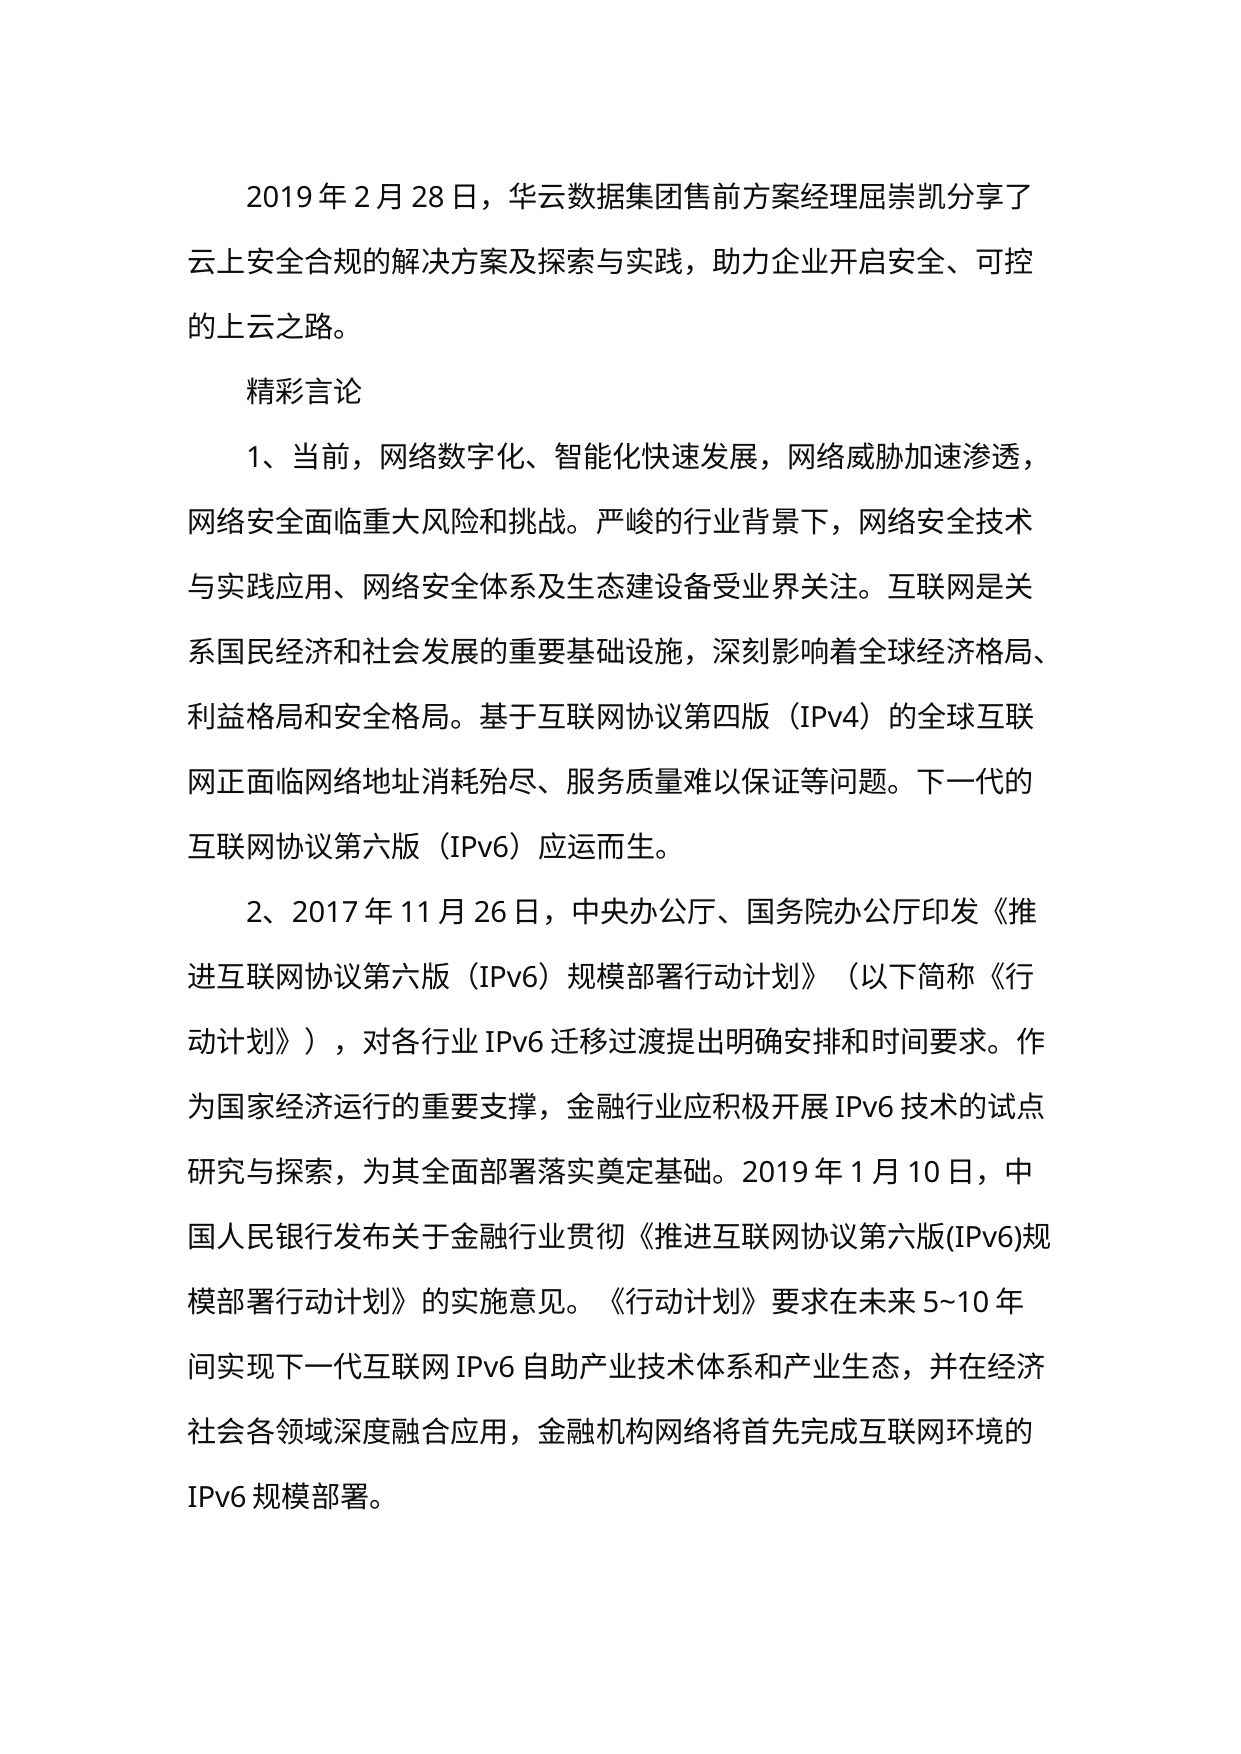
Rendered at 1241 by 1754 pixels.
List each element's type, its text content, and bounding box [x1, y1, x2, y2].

text 2019年2月28日，华云数据集团售前方案经理屈崇凯分享了云上安全合规的解决方案及探索与实践，助力企业开启安全、可控的上云之路。 [187, 162, 1053, 357]
text 1、当前，网络数字化、智能化快速发展，网络威胁加速渗透，网络安全面临重大风险和挑战。严峻的行业背景下，网络安全技术与实践应用、网络安全体系及生态建设备受业界关注。互联网是关系国民经济和社会发展的重要基础设施，深刻影响着全球经济格局、利益格局和安全格局。基于互联网协议第四版（IPv4）的全球互联网正面临网络地址消耗殆尽、服务质量难以保证等问题。下一代的互联网协议第六版（IPv6）应运而生。 [187, 422, 1053, 877]
text 精彩言论 [187, 357, 1053, 422]
text 2、2017年11月26日，中央办公厅、国务院办公厅印发《推进互联网协议第六版（IPv6）规模部署行动计划》（以下简称《行动计划》），对各行业IPv6迁移过渡提出明确安排和时间要求。作为国家经济运行的重要支撑，金融行业应积极开展IPv6技术的试点研究与探索，为其全面部署落实奠定基础。2019年1月10日，中国人民银行发布关于金融行业贯彻《推进互联网协议第六版(IPv6)规模部署行动计划》的实施意见。《行动计划》要求在未来5~10年间实现下一代互联网IPv6自助产业技术体系和产业生态，并在经济社会各领域深度融合应用，金融机构网络将首先完成互联网环境的IPv6规模部署。 [187, 877, 1053, 1527]
